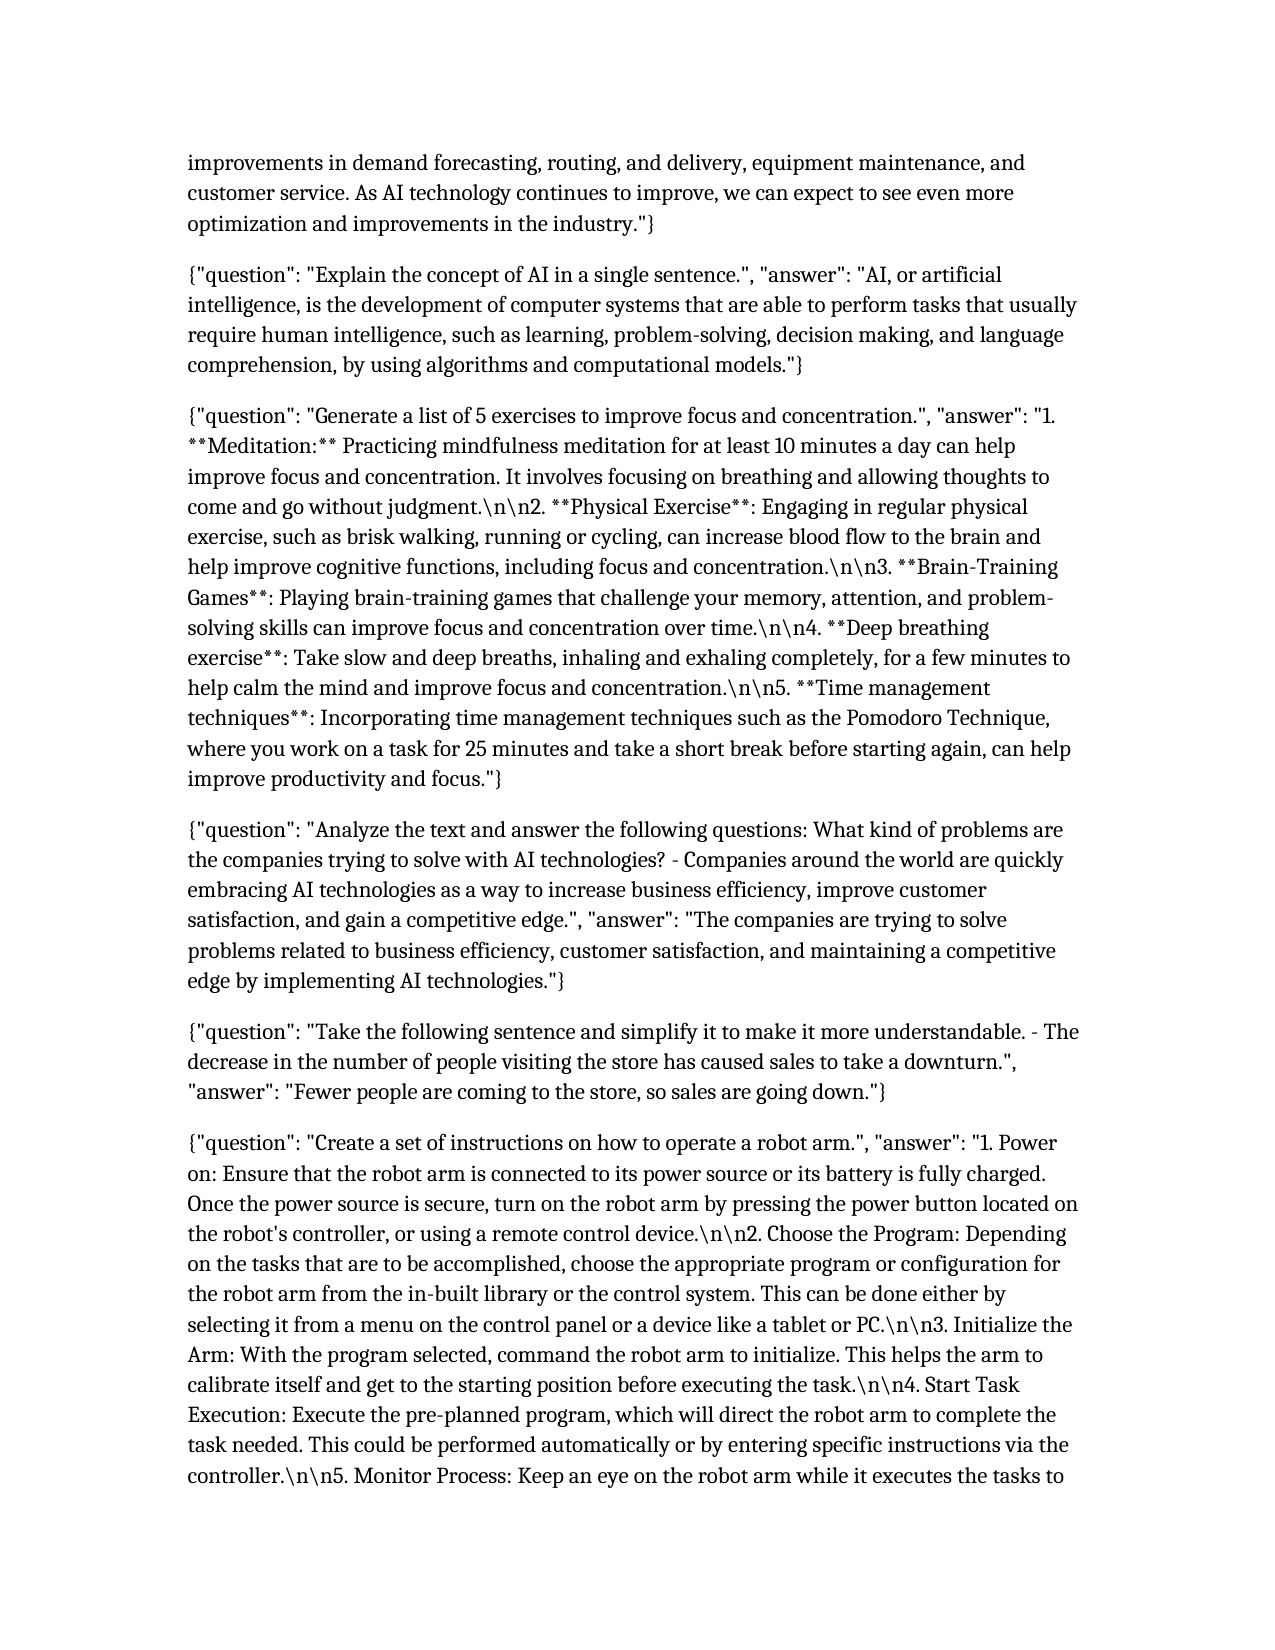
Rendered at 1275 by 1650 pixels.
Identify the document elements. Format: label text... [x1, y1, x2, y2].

text {"question": "Analyze the text and answer the following questions: What kind of problems are the companies trying to solve with AI technologies? - Companies around the world are quickly embracing AI technologies as a way to increase business efficiency, improve customer satisfaction, and gain a competitive edge.", "answer": "The companies are trying to solve problems related to business efficiency, customer satisfaction, and maintaining a competitive edge by implementing AI technologies."} [187, 817, 1087, 994]
text {"question": "Take the following sentence and simplify it to make it more understandable. - The decrease in the number of people visiting the store has caused sales to take a downturn.", "answer": "Fewer people are coming to the store, so sales are going down."} [187, 1019, 1087, 1106]
text {"question": "Explain the concept of AI in a single sentence.", "answer": "AI, or artificial intelligence, is the development of computer systems that are able to perform tasks that usually require human intelligence, such as learning, problem-solving, decision making, and language comprehension, by using algorithms and computational models."} [187, 261, 1087, 378]
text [187, 1130, 1087, 1489]
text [187, 150, 1087, 237]
text {"question": "Generate a list of 5 exercises to improve focus and concentration.", "answer": "1. **Meditation:** Practicing mindfulness meditation for at least 10 minutes a day can help improve focus and concentration. It involves focusing on breathing and allowing thoughts to come and go without judgment.\n\n2. **Physical Exercise**: Engaging in regular physical exercise, such as brisk walking, running or cycling, can increase blood flow to the brain and help improve cognitive functions, including focus and concentration.\n\n3. **Brain-Training Games**: Playing brain-training games that challenge your memory, attention, and problem-solving skills can improve focus and concentration over time.\n\n4. **Deep breathing exercise**: Take slow and deep breaths, inhaling and exhaling completely, for a few minutes to help calm the mind and improve focus and concentration.\n\n5. **Time management techniques**: Incorporating time management techniques such as the Pomodoro Technique, where you work on a task for 25 minutes and take a short break before starting again, can help improve productivity and focus."} [187, 403, 1087, 792]
